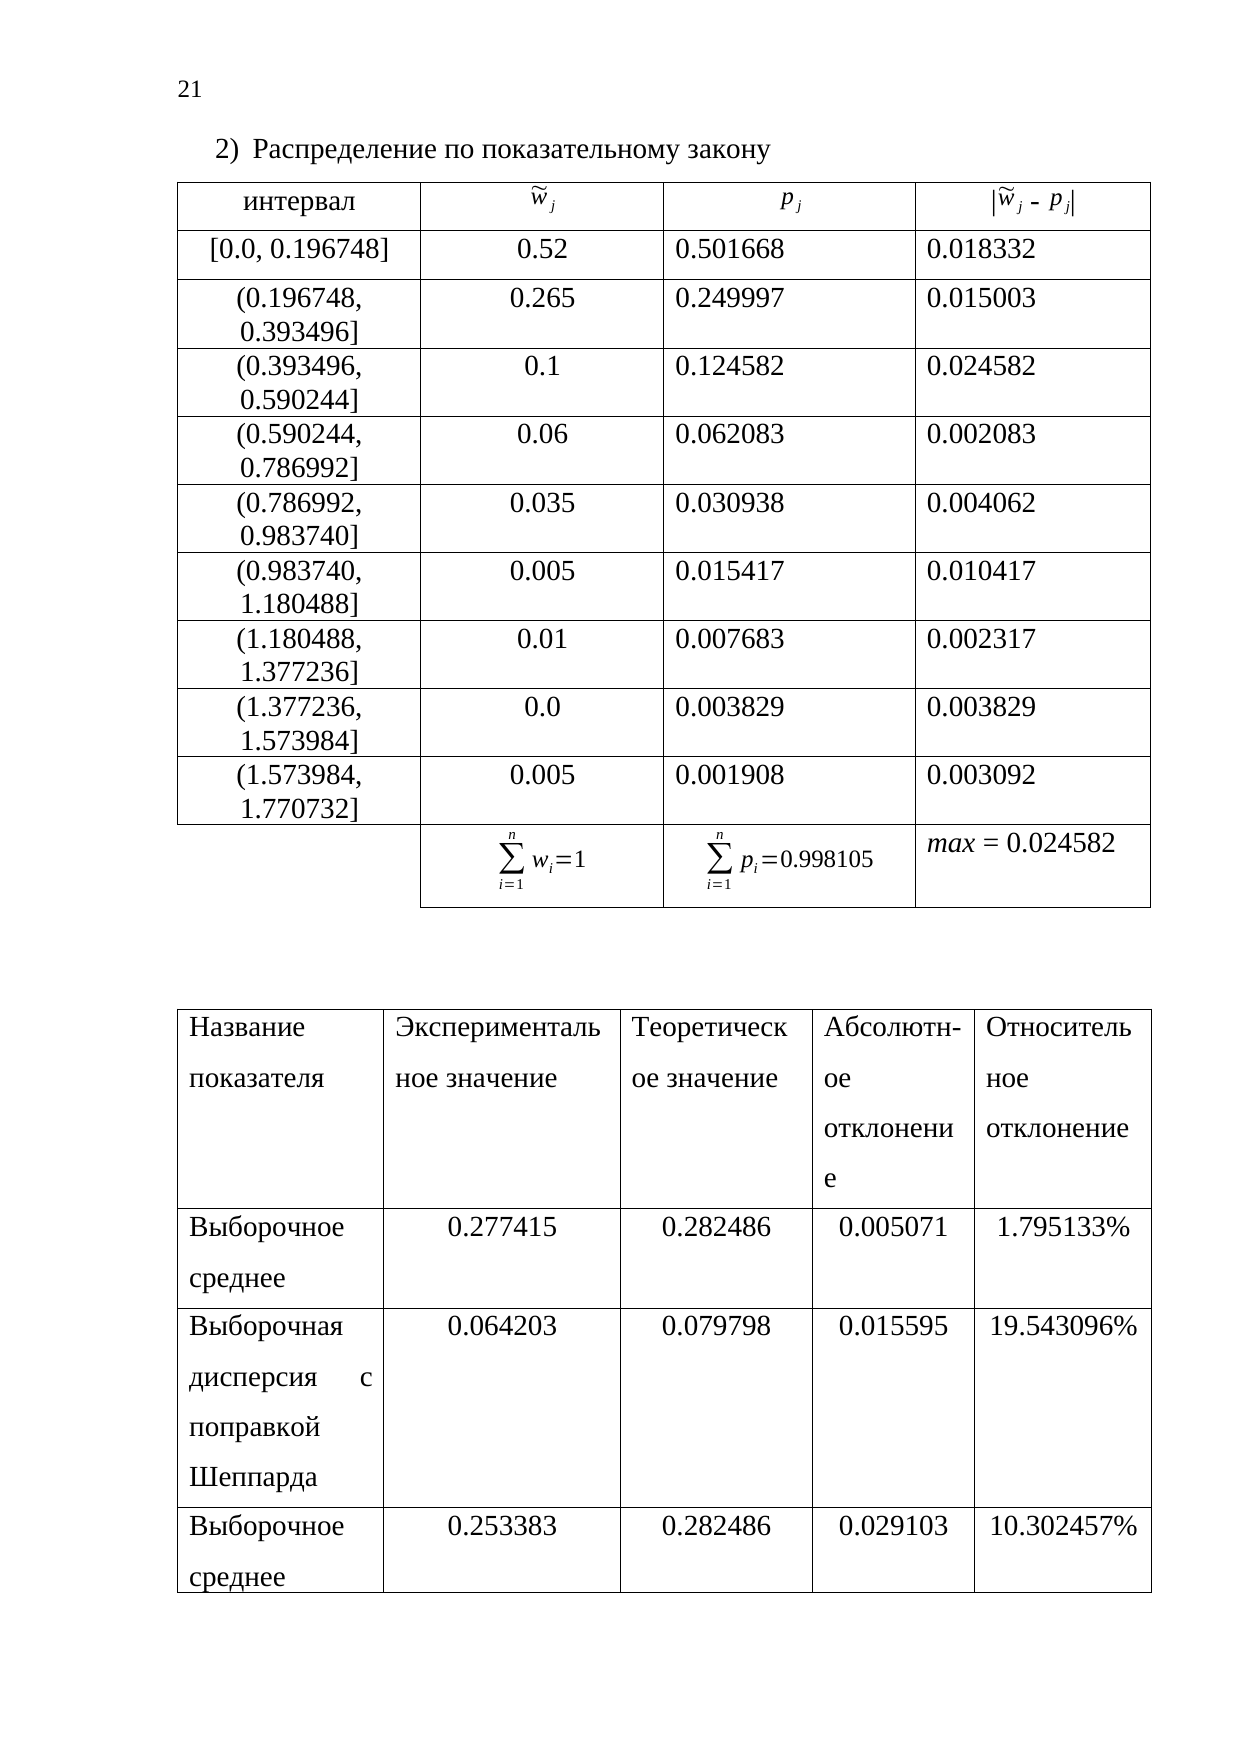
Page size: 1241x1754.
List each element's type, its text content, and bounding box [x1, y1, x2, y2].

table_cell Выборочная дисперсия с поправкой Шеппарда [178, 1309, 383, 1507]
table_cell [178, 1508, 383, 1592]
table_header Экспериментальное значение [384, 1010, 620, 1208]
table_cell (1.377236, 1.573984] [178, 689, 420, 756]
list Распределение по показательному закону [215, 131, 1152, 165]
table_cell 0.007683 [664, 621, 915, 688]
table_cell (0.196748, 0.393496] [178, 280, 420, 347]
table_cell 0.501668 [664, 231, 915, 279]
table_cell 0.124582 [664, 349, 915, 416]
table_cell 0.010417 [916, 553, 1150, 620]
table_cell [664, 825, 915, 907]
table_cell 0.015595 [813, 1309, 974, 1507]
table_cell 0.018332 [916, 231, 1150, 279]
table_header [664, 183, 915, 230]
table_cell 0.003829 [664, 689, 915, 756]
table_cell 0.249997 [664, 280, 915, 347]
table_cell 0.079798 [621, 1309, 812, 1507]
table_cell Выборочное среднее [178, 1209, 383, 1307]
table_cell 0.029103 [813, 1508, 974, 1592]
table_header Относительное отклонение [975, 1010, 1151, 1208]
table_header Абсолютн-ое отклонение [813, 1010, 974, 1208]
table_cell 0.035 [421, 485, 663, 552]
table_cell 0.253383 [384, 1508, 620, 1592]
table_cell 0.001908 [664, 757, 915, 824]
table_cell 0.015003 [916, 280, 1150, 347]
table_header [421, 183, 663, 230]
table_cell (0.393496, 0.590244] [178, 349, 420, 416]
table_cell 0.003092 [916, 757, 1150, 824]
table_cell max = 0.024582 [916, 825, 1150, 907]
table_cell 0.004062 [916, 485, 1150, 552]
table_cell 0.030938 [664, 485, 915, 552]
table_cell 0.265 [421, 280, 663, 347]
table_cell 0.062083 [664, 417, 915, 484]
table_cell 0.01 [421, 621, 663, 688]
table_cell 0.005 [421, 757, 663, 824]
table_cell 0.005071 [813, 1209, 974, 1307]
table_cell 0.015417 [664, 553, 915, 620]
table_cell (1.180488, 1.377236] [178, 621, 420, 688]
table_cell 1.795133% [975, 1209, 1151, 1307]
table_cell 0.002317 [916, 621, 1150, 688]
table_cell 0.005 [421, 553, 663, 620]
table_header Теоретическое значение [621, 1010, 812, 1208]
table_cell (1.573984, 1.770732] [178, 757, 420, 824]
table_cell (0.983740, 1.180488] [178, 553, 420, 620]
table_cell 0.52 [421, 231, 663, 279]
table_cell 0.282486 [621, 1209, 812, 1307]
table_cell 0.1 [421, 349, 663, 416]
table_cell 0.06 [421, 417, 663, 484]
table_cell 0.002083 [916, 417, 1150, 484]
table_cell (0.590244, 0.786992] [178, 417, 420, 484]
table_cell 0.0 [421, 689, 663, 756]
table_cell 19.543096% [975, 1309, 1151, 1507]
table_cell [421, 825, 663, 907]
table_cell 0.003829 [916, 689, 1150, 756]
table_cell 0.064203 [384, 1309, 620, 1507]
table_header | - | [916, 183, 1150, 230]
table_header интервал [178, 183, 420, 230]
table_header Название показателя [178, 1010, 383, 1208]
table_cell 0.282486 [621, 1508, 812, 1592]
table_cell (0.786992, 0.983740] [178, 485, 420, 552]
table_cell 10.302457% [975, 1508, 1151, 1592]
table_cell 0.024582 [916, 349, 1150, 416]
table_cell 0.277415 [384, 1209, 620, 1307]
table_cell [0.0, 0.196748] [178, 231, 420, 279]
